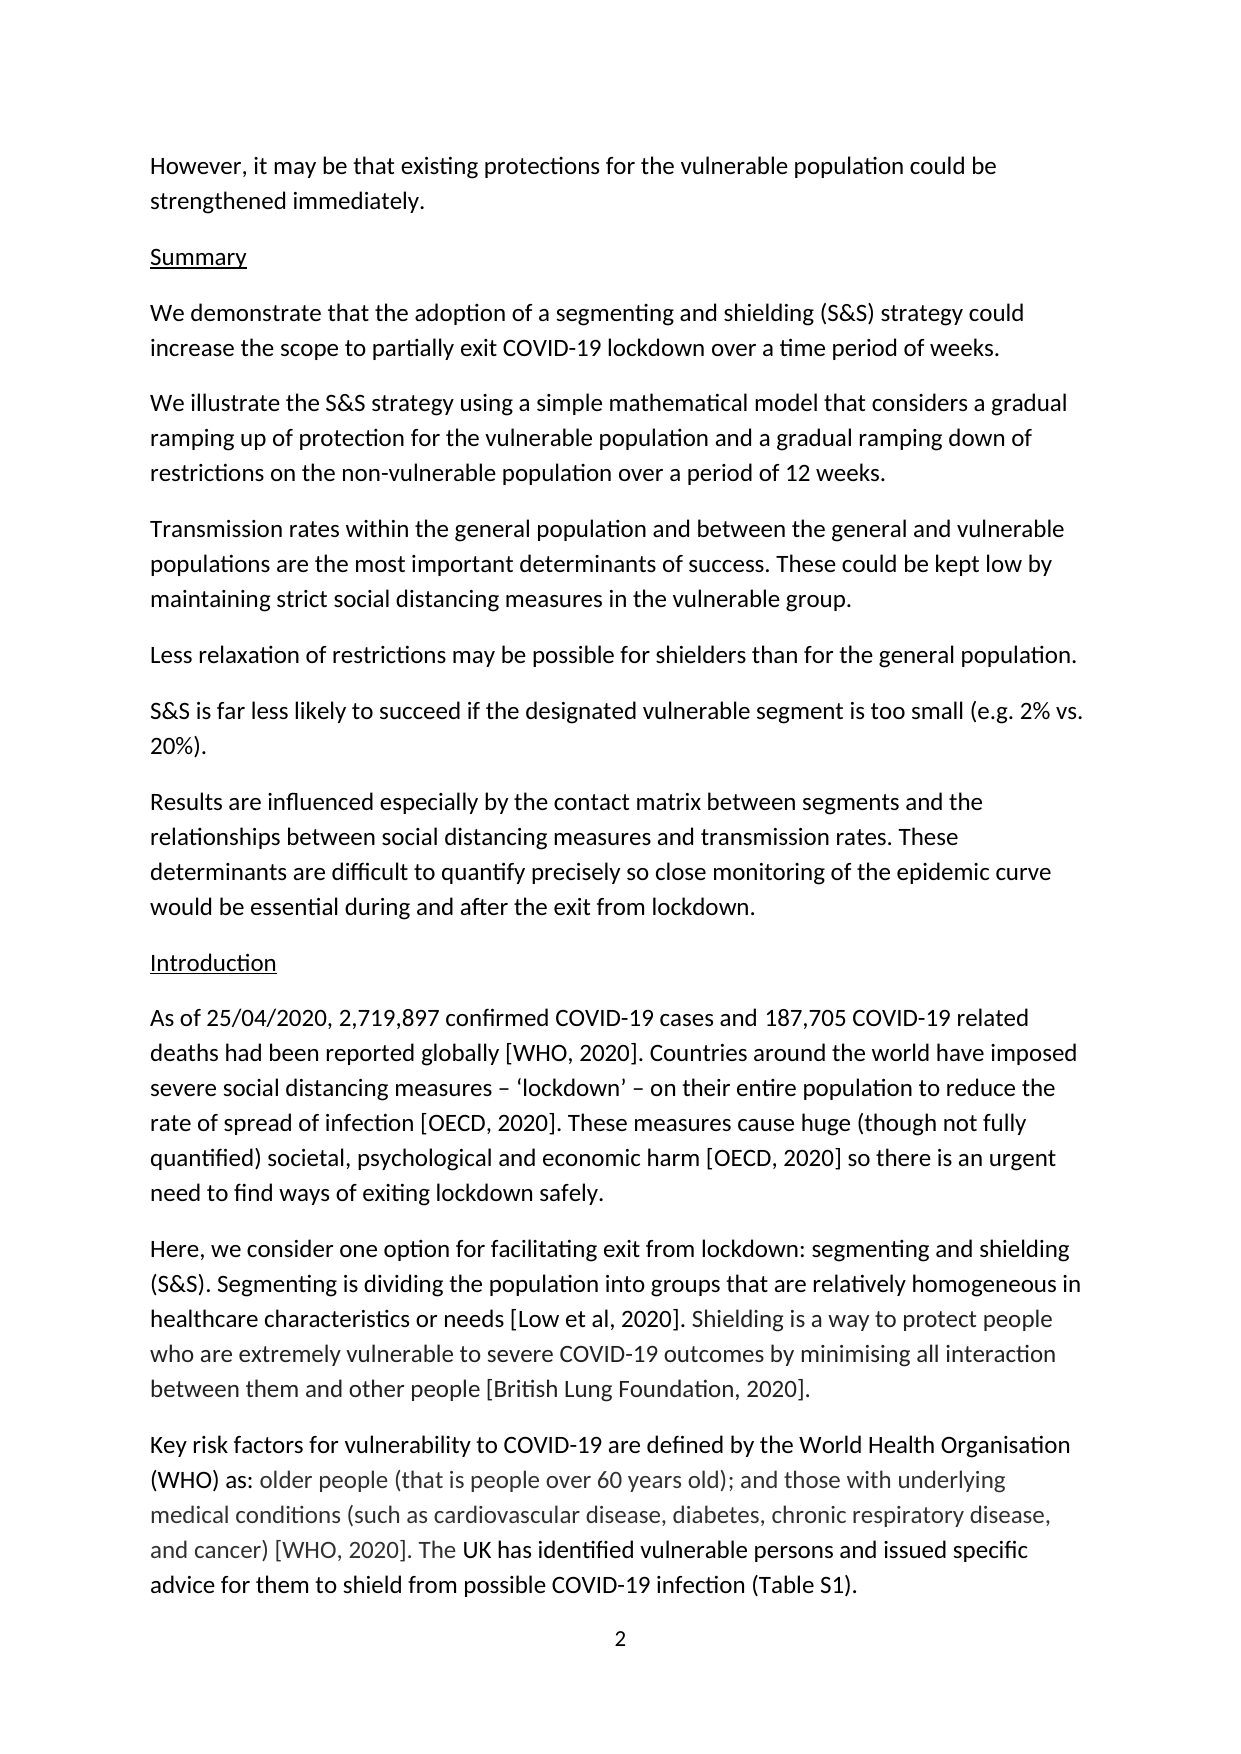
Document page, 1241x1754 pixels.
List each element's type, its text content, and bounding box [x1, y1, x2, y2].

text Transmission rates within the general population and between the general and vulnerable populations are the most important determinants of success. These could be kept low by maintaining strict social distancing measures in the vulnerable group. [150, 513, 1090, 614]
text Introduction [150, 947, 1090, 977]
text We illustrate the S&S strategy using a simple mathematical model that considers a gradual ramping up of protection for the vulnerable population and a gradual ramping down of restrictions on the non-vulnerable population over a period of 12 weeks. [150, 387, 1090, 488]
text Less relaxation of restrictions may be possible for shielders than for the general population. [150, 639, 1090, 670]
text S&S is far less likely to succeed if the designated vulnerable segment is too small (e.g. 2% vs. 20%). [150, 695, 1090, 761]
text As of 25/04/2020, 2,719,897 confirmed COVID-19 cases and 187,705 COVID-19 related deaths had been reported globally [WHO, 2020]. Countries around the world have imposed severe social distancing measures – ‘lockdown’ – on their entire population to reduce the rate of spread of infection [OECD, 2020]. These measures cause huge (though not fully quantified) societal, psychological and economic harm [OECD, 2020] so there is an urgent need to find ways of exiting lockdown safely. [150, 1002, 1090, 1208]
text We demonstrate that the adoption of a segmenting and shielding (S&S) strategy could increase the scope to partially exit COVID-19 lockdown over a time period of weeks. [150, 297, 1090, 362]
text Summary [150, 241, 1090, 271]
text Here, we consider one option for facilitating exit from lockdown: segmenting and shielding (S&S). Segmenting is dividing the population into groups that are relatively homogeneous in healthcare characteristics or needs [Low et al, 2020]. Shielding is a way to protect people who are extremely vulnerable to severe COVID-19 outcomes by minimising all interaction between them and other people [British Lung Foundation, 2020]. [150, 1233, 1090, 1404]
text However, it may be that existing protections for the vulnerable population could be strengthened immediately. [150, 150, 1090, 216]
text Key risk factors for vulnerability to COVID-19 are defined by the World Health Organisation (WHO) as: older people (that is people over 60 years old); and those with underlying medical conditions (such as cardiovascular disease, diabetes, chronic respiratory disease, and cancer) [WHO, 2020]. The UK has identified vulnerable persons and issued specific advice for them to shield from possible COVID-19 infection (Table S1). [150, 1429, 1090, 1600]
text Results are influenced especially by the contact matrix between segments and the relationships between social distancing measures and transmission rates. These determinants are difficult to quantify precisely so close monitoring of the epidemic curve would be essential during and after the exit from lockdown. [150, 786, 1090, 921]
